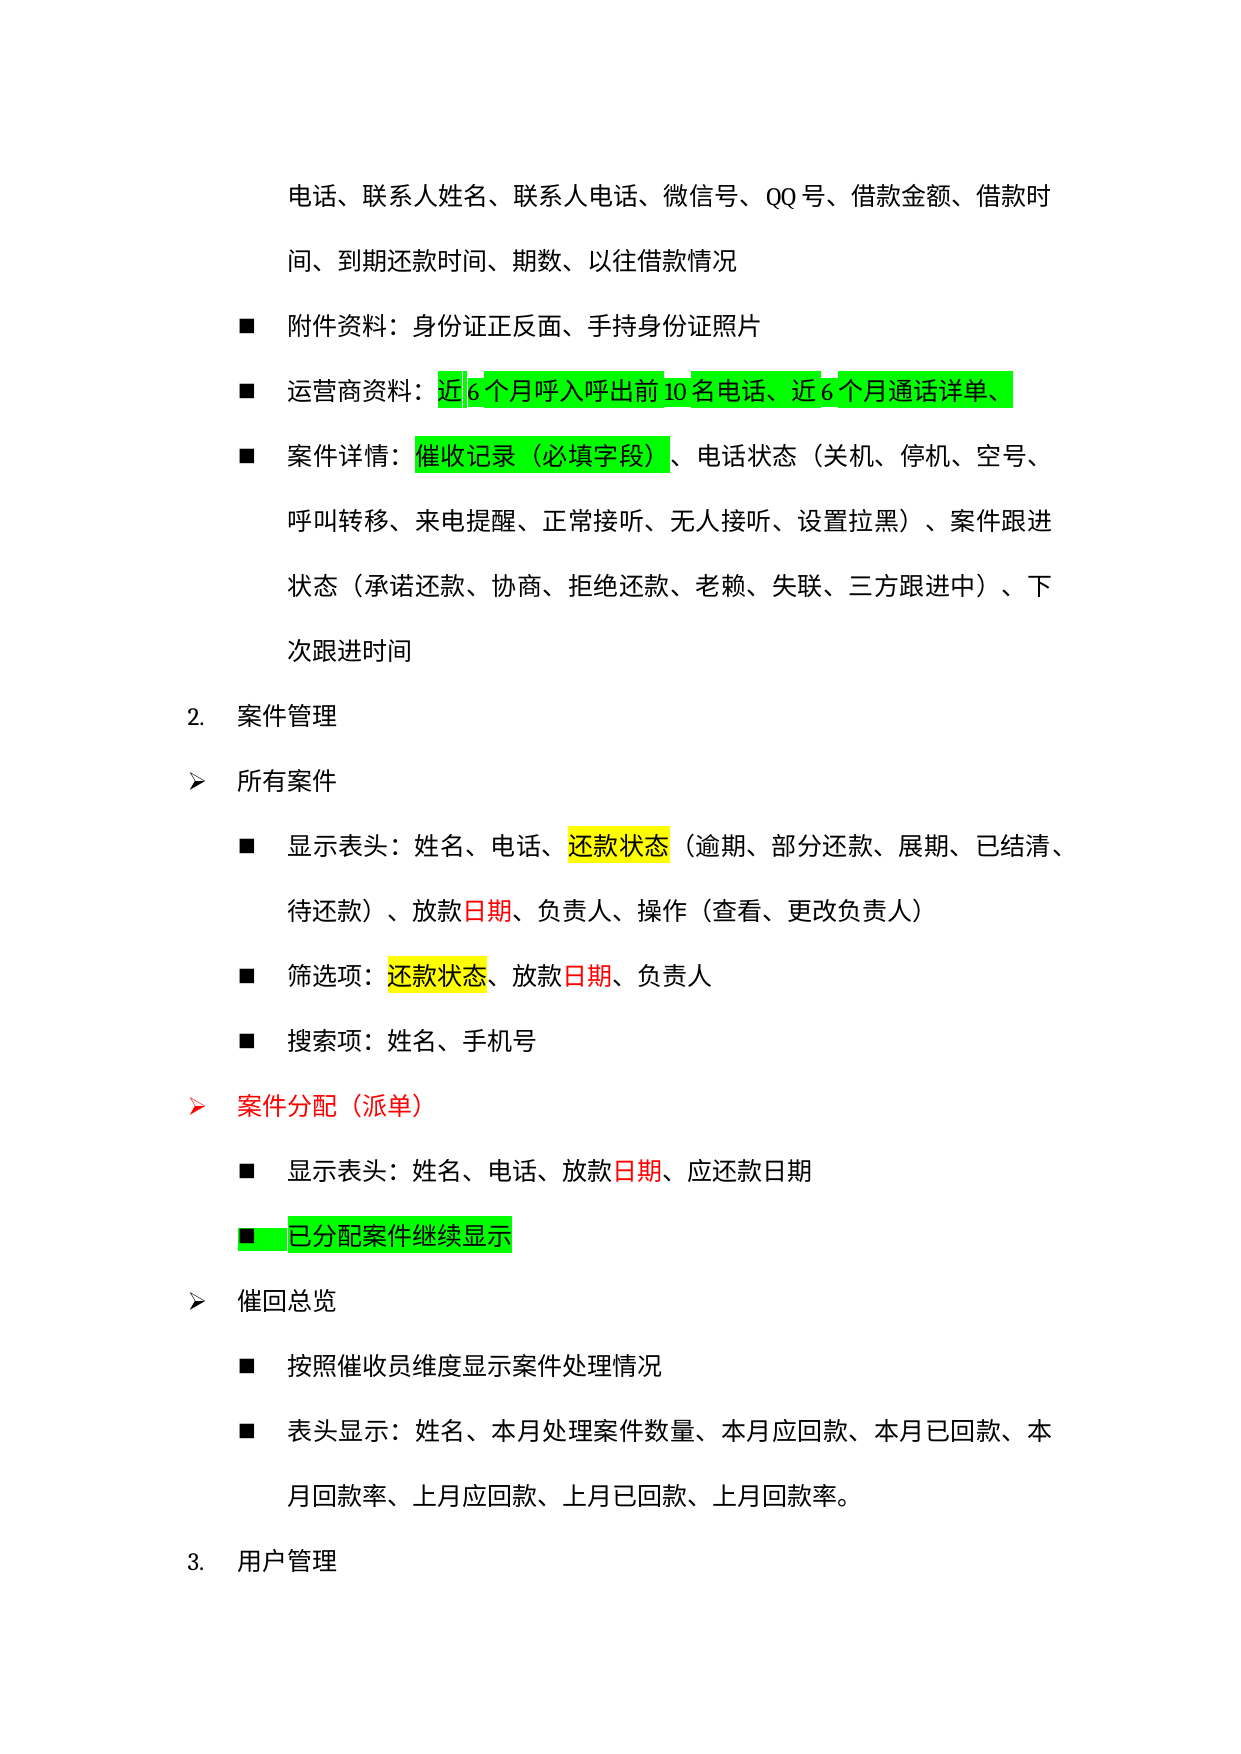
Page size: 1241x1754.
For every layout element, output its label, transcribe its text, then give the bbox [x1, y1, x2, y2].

list 案件详情：催收记录（必填字段）、电话状态（关机、停机、空号、呼叫转移、来电提醒、正常接听、无人接听、设置拉黑）、案件跟进状态（承诺还款、协商、拒绝还款、老赖、失联、三方跟进中）、下次跟进时间 [237, 422, 1053, 682]
list 表头显示：姓名、本月处理案件数量、本月应回款、本月已回款、本月回款率、上月应回款、上月已回款、上月回款率。 [237, 1397, 1053, 1527]
list 案件管理 [187, 682, 1053, 747]
list 按照催收员维度显示案件处理情况 [237, 1332, 1053, 1397]
list 筛选项：还款状态、放款日期、负责人 [237, 942, 1053, 1007]
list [237, 162, 1053, 292]
list 显示表头：姓名、电话、放款日期、应还款日期 [237, 1137, 1053, 1202]
list 搜索项：姓名、手机号 [237, 1007, 1053, 1072]
list 附件资料：身份证正反面、手持身份证照片 [237, 292, 1053, 357]
list 运营商资料：近6个月呼入呼出前10名电话、近6个月通话详单、 [237, 357, 1053, 422]
list 所有案件 [187, 747, 1053, 812]
list 显示表头：姓名、电话、还款状态（逾期、部分还款、展期、已结清、待还款）、放款日期、负责人、操作（查看、更改负责人） [237, 812, 1053, 942]
list 催回总览 [187, 1267, 1053, 1332]
list 已分配案件继续显示 [237, 1202, 1053, 1267]
list 案件分配（派单） [187, 1072, 1053, 1137]
list 用户管理 [187, 1527, 1053, 1592]
